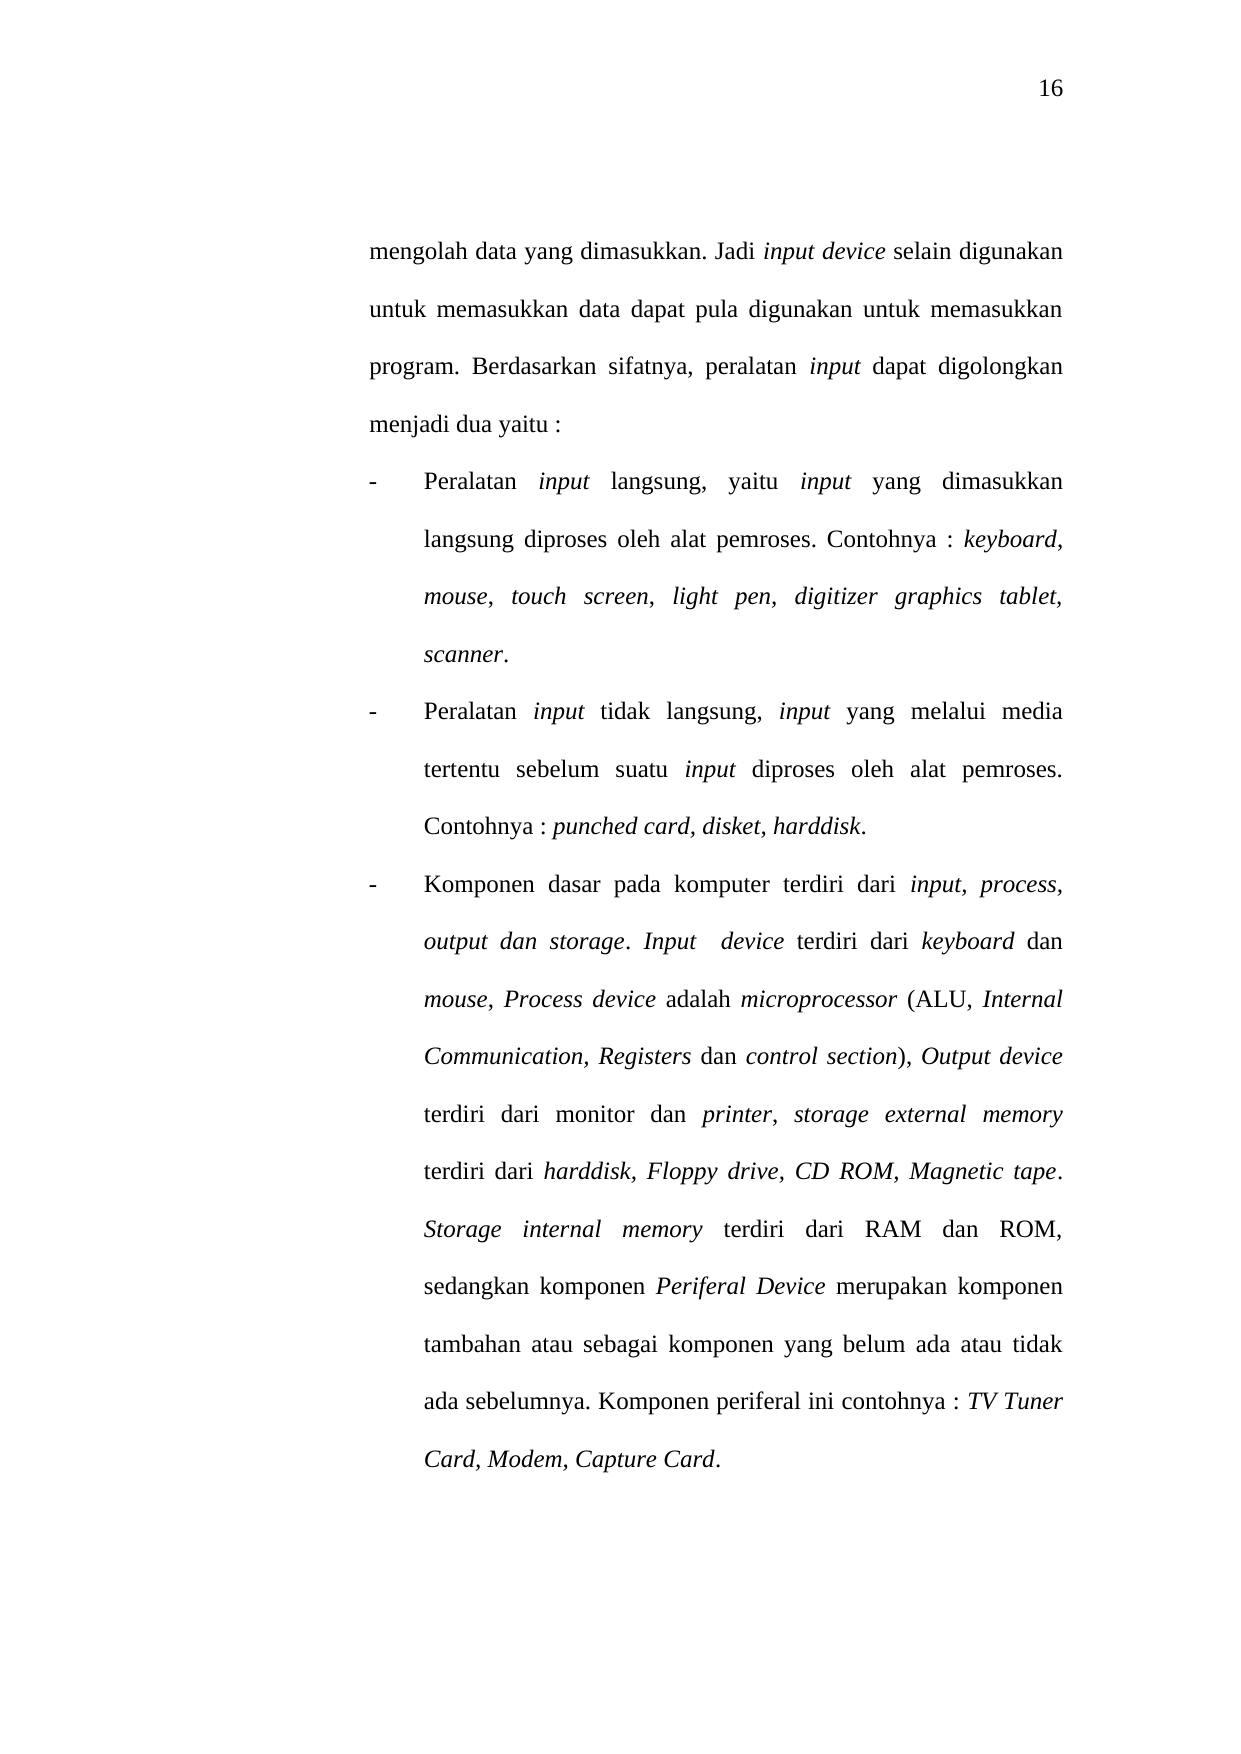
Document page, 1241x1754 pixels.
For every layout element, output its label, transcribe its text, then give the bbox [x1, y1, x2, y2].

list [369, 236, 1063, 437]
list Komponen dasar pada komputer terdiri dari input, process, output dan storage. Input device terdiri dari keyboard dan mouse, Process device adalah microprocessor (ALU, Internal Communication, Registers dan control section), Output device terdiri dari monitor dan printer, storage external memory terdiri dari harddisk, Floppy drive, CD ROM, Magnetic tape. Storage internal memory terdiri dari RAM dan ROM, sedangkan komponen Periferal Device merupakan komponen tambahan atau sebagai komponen yang belum ada atau tidak ada sebelumnya. Komponen periferal ini contohnya : TV Tuner Card, Modem, Capture Card. [368, 869, 1063, 1472]
list Peralatan input tidak langsung, input yang melalui media tertentu sebelum suatu input diproses oleh alat pemroses. Contohnya : punched card, disket, harddisk. [368, 696, 1063, 840]
list Peralatan input langsung, yaitu input yang dimasukkan langsung diproses oleh alat pemroses. Contohnya : keyboard, mouse, touch screen, light pen, digitizer graphics tablet, scanner. [368, 466, 1063, 667]
